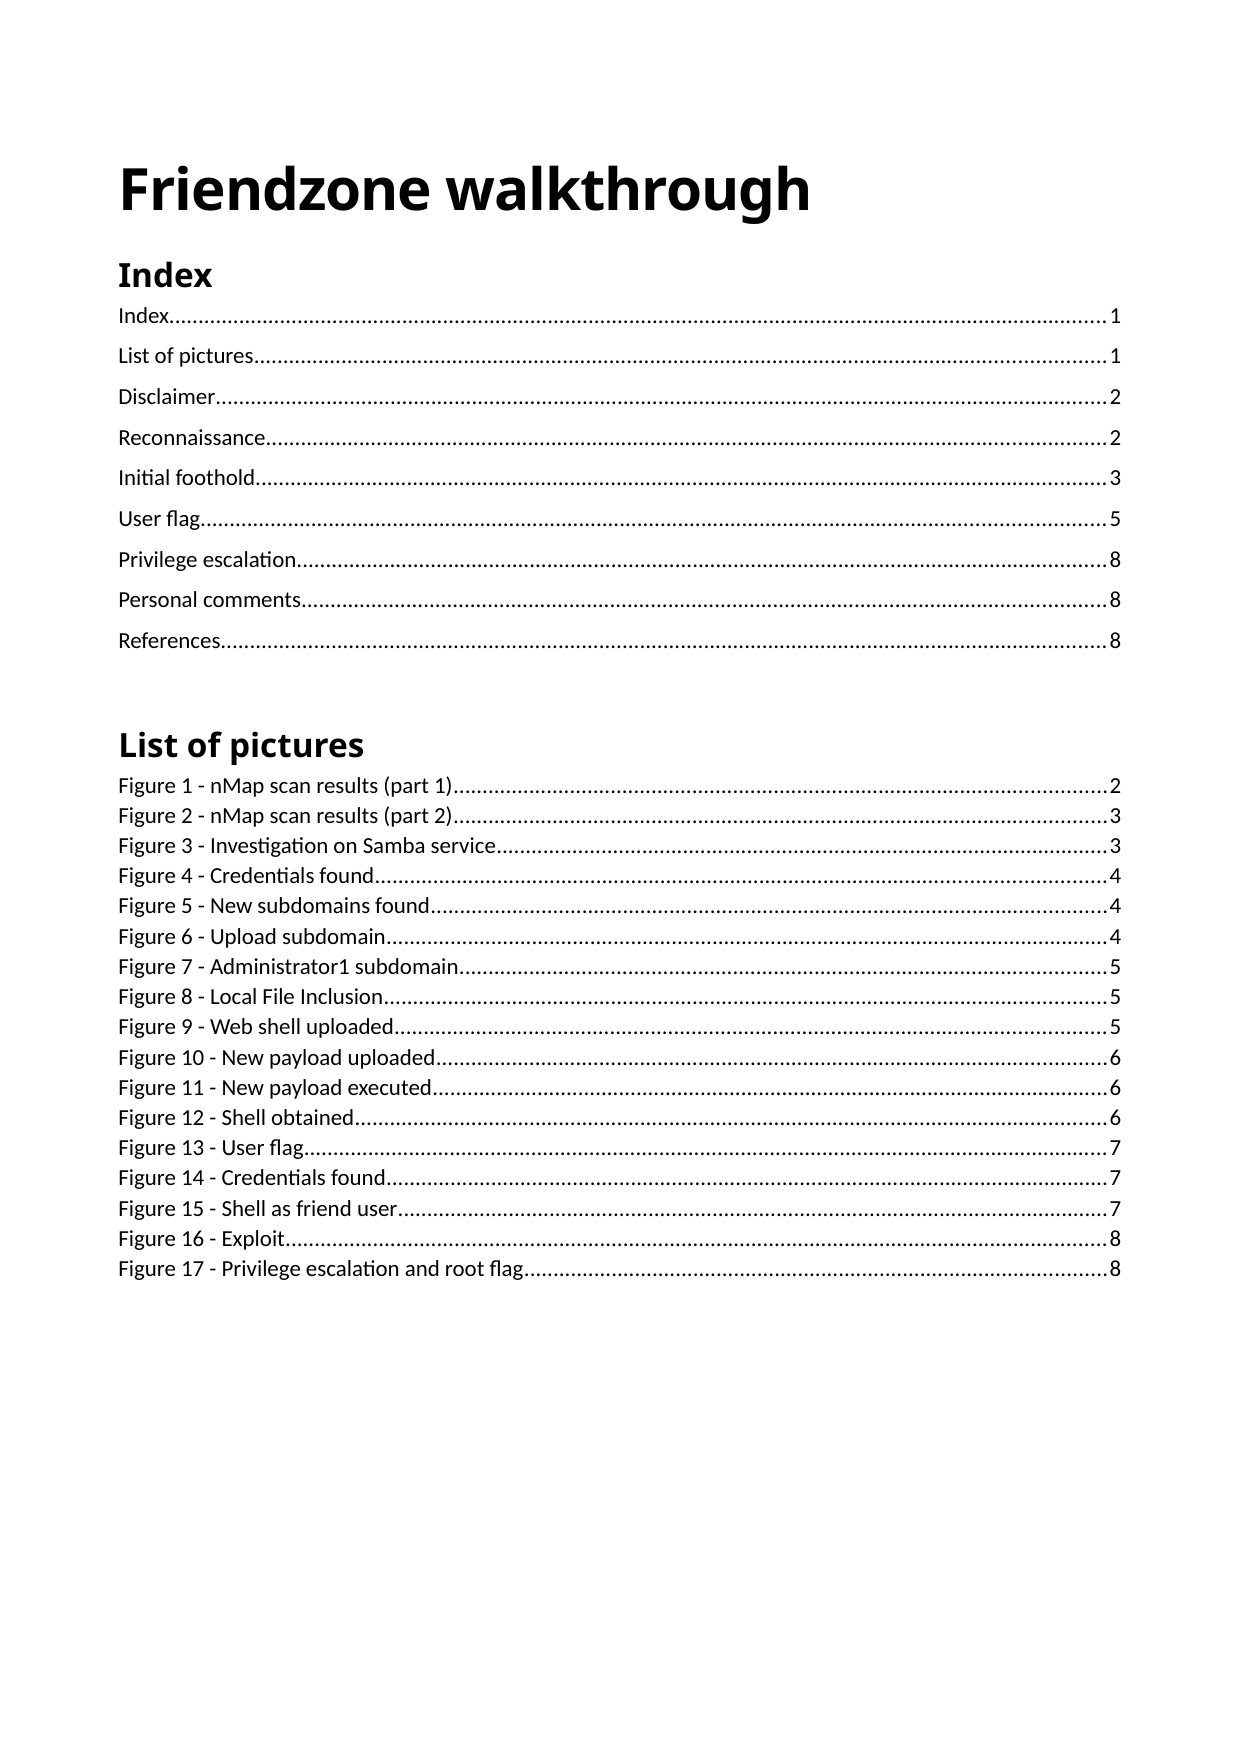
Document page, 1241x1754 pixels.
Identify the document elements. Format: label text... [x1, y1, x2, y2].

text List of pictures 1 [118, 342, 1122, 370]
text Personal comments 8 [118, 585, 1122, 613]
text Index 1 [118, 301, 1122, 329]
text Figure 6 - Upload subdomain 4 [118, 922, 1122, 950]
title Friendzone walkthrough [118, 148, 1122, 227]
text Disclaimer 2 [118, 382, 1122, 410]
text Figure 1 - nMap scan results (part 1) 2 [118, 771, 1122, 799]
text Figure 7 - Administrator1 subdomain 5 [118, 952, 1122, 980]
text Figure 12 - Shell obtained 6 [118, 1103, 1122, 1131]
text References 8 [118, 626, 1122, 654]
text Figure 13 - User flag 7 [118, 1133, 1122, 1161]
text Figure 11 - New payload executed 6 [118, 1073, 1122, 1101]
subtitle List of pictures [118, 722, 1122, 767]
text Initial foothold 3 [118, 463, 1122, 492]
text Figure 15 - Shell as friend user 7 [118, 1194, 1122, 1222]
text Privilege escalation 8 [118, 545, 1122, 573]
text Figure 5 - New subdomains found 4 [118, 892, 1122, 920]
text Figure 2 - nMap scan results (part 2) 3 [118, 801, 1122, 829]
text Figure 9 - Web shell uploaded 5 [118, 1012, 1122, 1041]
text Figure 8 - Local File Inclusion 5 [118, 982, 1122, 1010]
text Figure 17 - Privilege escalation and root flag 8 [118, 1254, 1122, 1282]
text Figure 10 - New payload uploaded 6 [118, 1043, 1122, 1071]
text User flag 5 [118, 504, 1122, 532]
text Figure 3 - Investigation on Samba service 3 [118, 831, 1122, 859]
text Figure 4 - Credentials found 4 [118, 861, 1122, 889]
text Figure 14 - Credentials found 7 [118, 1163, 1122, 1192]
text Figure 16 - Exploit 8 [118, 1224, 1122, 1252]
text Reconnaissance 2 [118, 423, 1122, 451]
subtitle Index [118, 252, 1122, 297]
